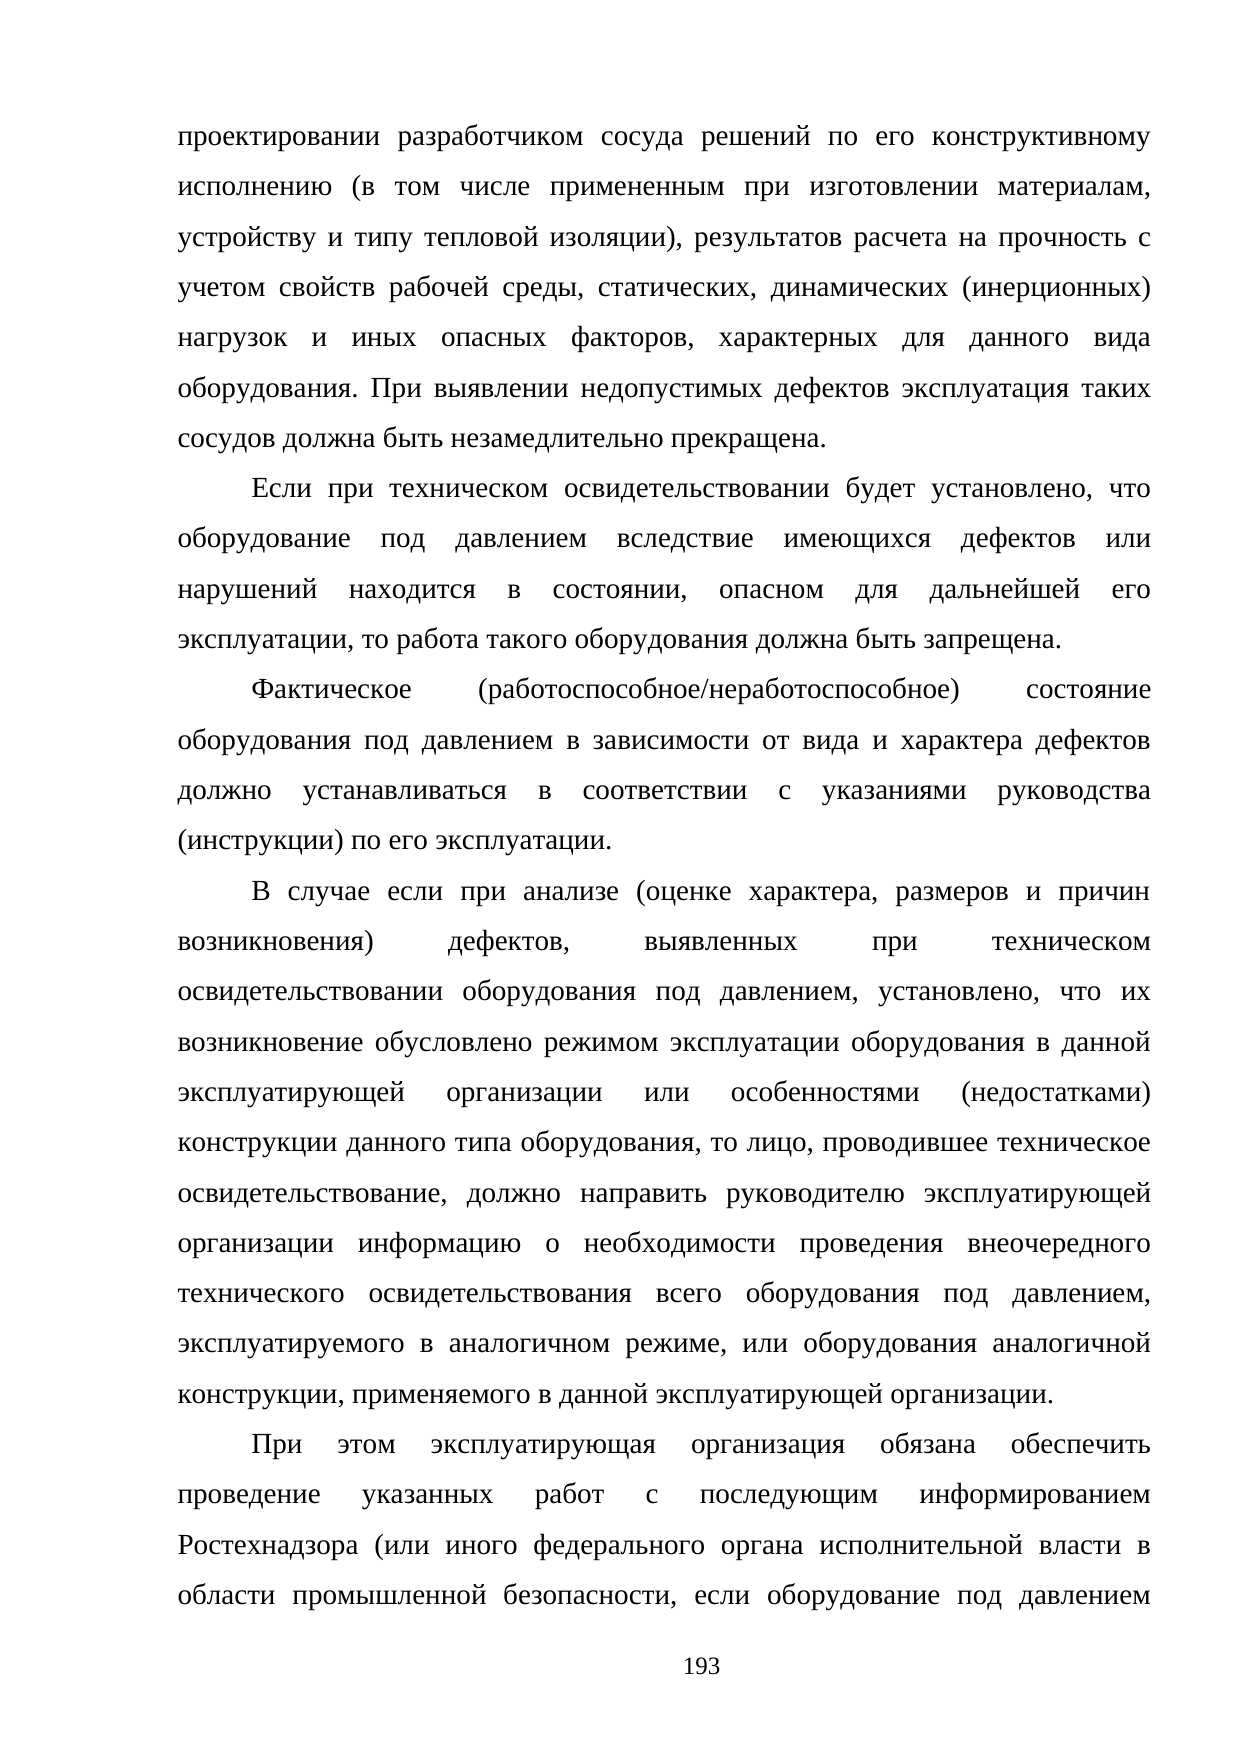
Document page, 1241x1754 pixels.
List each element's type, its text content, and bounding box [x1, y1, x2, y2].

text В случае если при анализе (оценке характера, размеров и причин возникновения) дефектов, выявленных при техническом освидетельствовании оборудования под давлением, установлено, что их возникновение обусловлено режимом эксплуатации оборудования в данной эксплуатирующей организации или особенностями (недостатками) конструкции данного типа оборудования, то лицо, проводившее техническое освидетельствование, должно направить руководителю эксплуатирующей организации информацию о необходимости проведения внеочередного технического освидетельствования всего оборудования под давлением, эксплуатируемого в аналогичном режиме, или оборудования аналогичной конструкции, применяемого в данной эксплуатирующей организации. [177, 873, 1152, 1409]
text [177, 1426, 1152, 1611]
text Фактическое (работоспособное/неработоспособное) состояние оборудования под давлением в зависимости от вида и характера дефектов должно устанавливаться в соответствии с указаниями руководства (инструкции) по его эксплуатации. [177, 672, 1152, 856]
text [177, 118, 1152, 453]
text Если при техническом освидетельствовании будет установлено, что оборудование под давлением вследствие имеющихся дефектов или нарушений находится в состоянии, опасном для дальнейшей его эксплуатации, то работа такого оборудования должна быть запрещена. [177, 470, 1152, 655]
